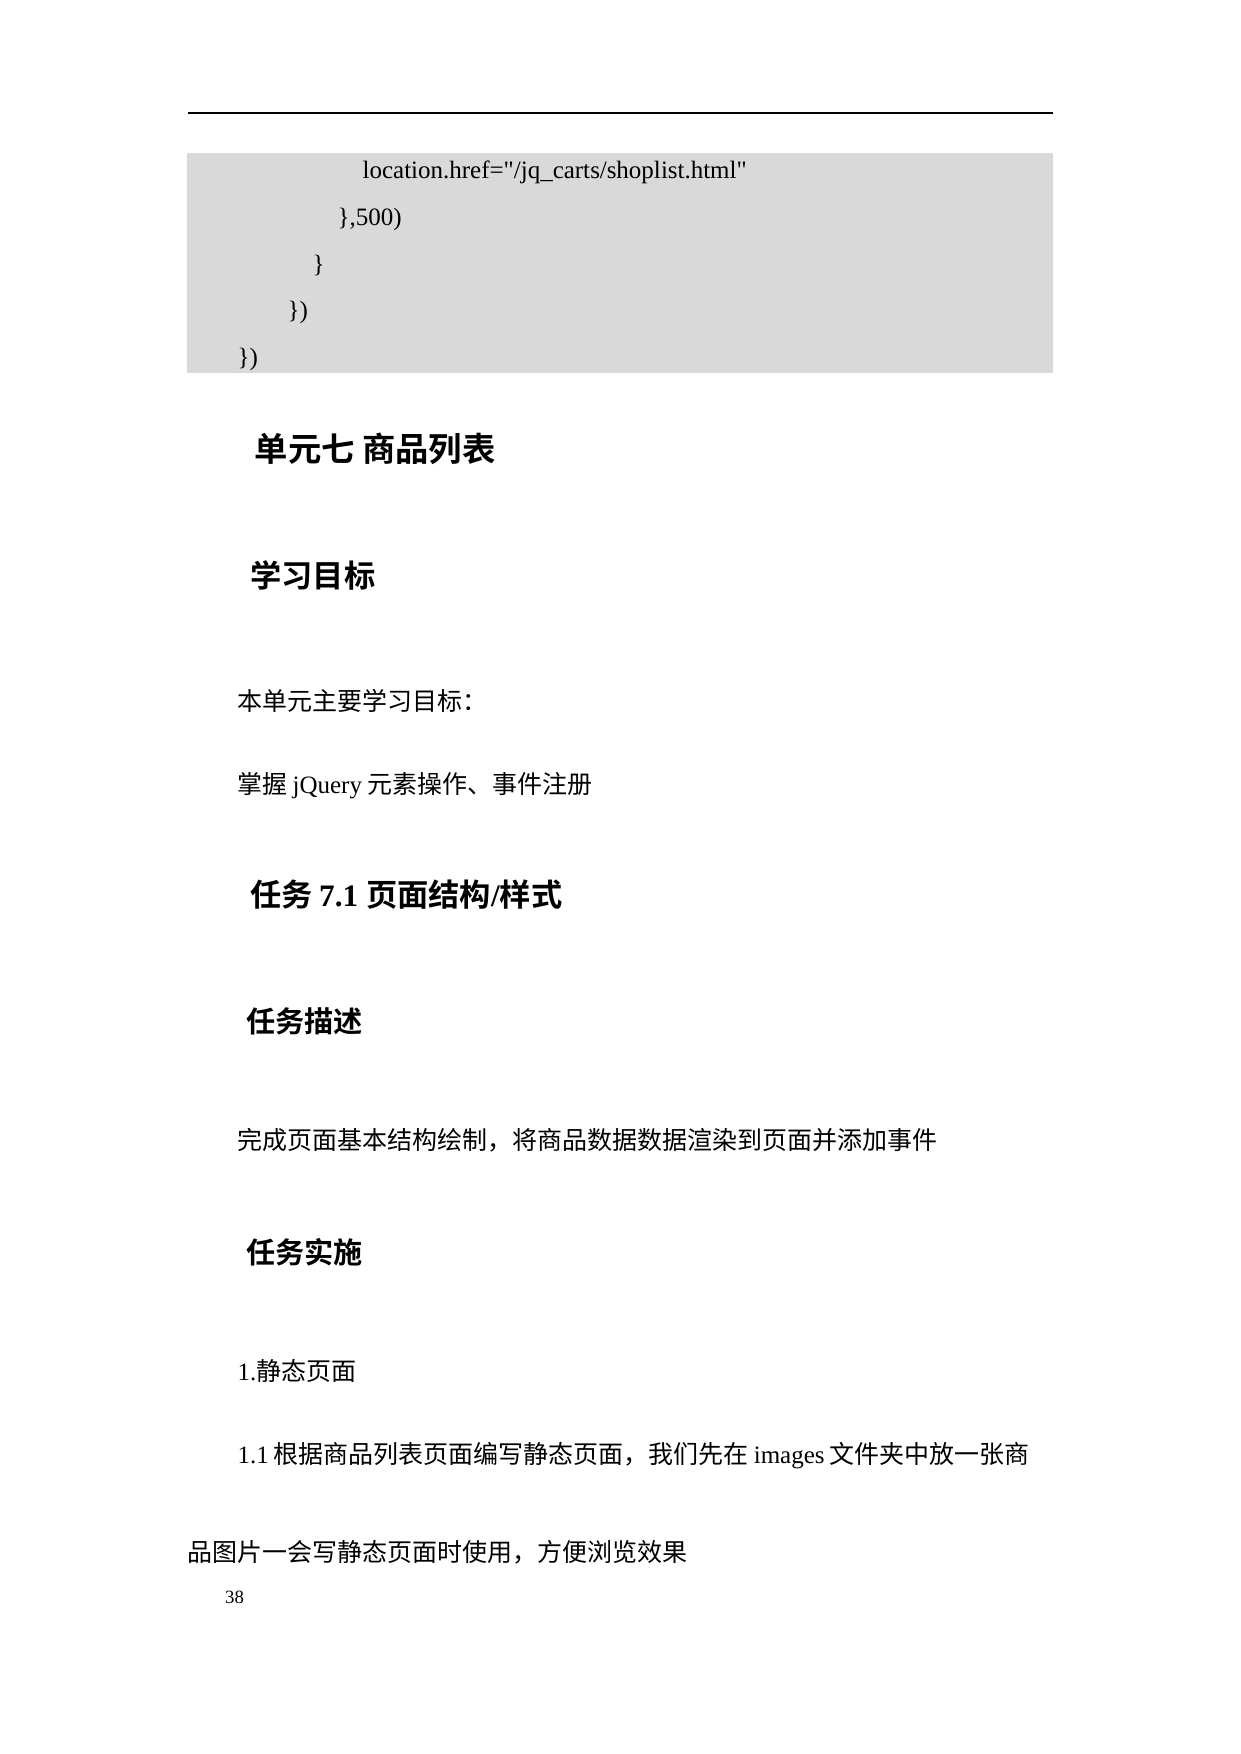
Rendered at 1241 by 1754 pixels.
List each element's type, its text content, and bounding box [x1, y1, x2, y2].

text location.href="/jq_carts/shoplist.html" [187, 153, 1053, 186]
subtitle 单元七 商品列表 [187, 414, 1053, 479]
text }) [187, 341, 1053, 373]
text },500) [187, 200, 1053, 232]
text 1.1根据商品列表页面编写静态页面，我们先在images文件夹中放一张商品图片一会写静态页面时使用，方便浏览效果 [187, 1420, 1053, 1583]
text } [187, 247, 1053, 279]
subtitle 学习目标 [187, 542, 1053, 607]
subtitle 任务实施 [187, 1218, 1053, 1283]
text }) [187, 294, 1053, 326]
text 掌握jQuery元素操作、事件注册 [187, 750, 1053, 815]
text 完成页面基本结构绘制，将商品数据数据渲染到页面并添加事件 [187, 1106, 1053, 1171]
subtitle 任务7.1 页面结构/样式 [187, 860, 1053, 925]
text 本单元主要学习目标： [187, 667, 1053, 732]
subtitle 任务描述 [187, 987, 1053, 1052]
text 1.静态页面 [187, 1337, 1053, 1402]
